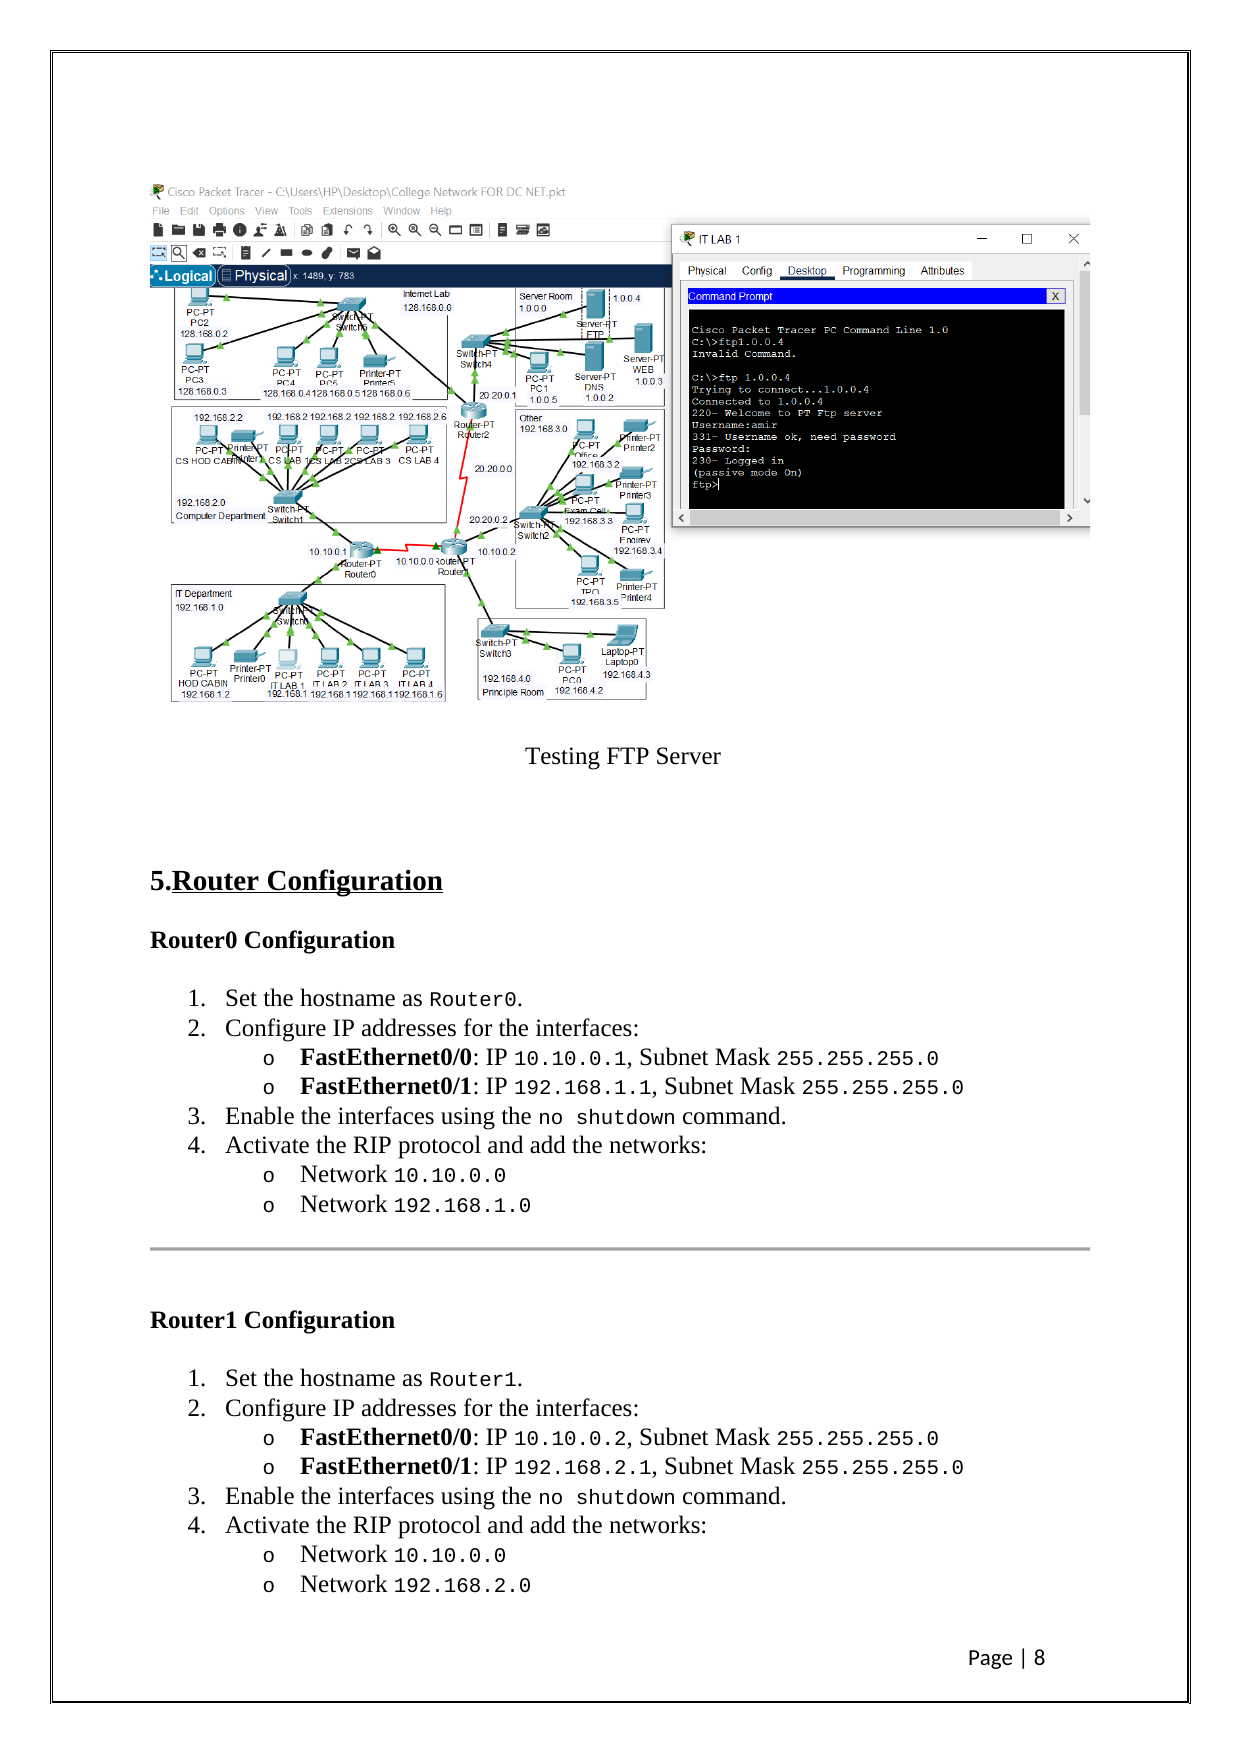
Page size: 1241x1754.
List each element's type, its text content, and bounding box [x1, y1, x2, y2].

list Configure IP addresses for the interfaces: [187, 1013, 1090, 1042]
list Network 10.10.0.0 [262, 1159, 1090, 1189]
text Router1 Configuration [150, 1305, 1090, 1334]
list Network 10.10.0.0 [262, 1539, 1090, 1569]
list Configure IP addresses for the interfaces: [187, 1393, 1090, 1422]
list Activate the RIP protocol and add the networks: [187, 1130, 1090, 1159]
list Network 192.168.1.0 [262, 1189, 1090, 1218]
text Router0 Configuration [150, 925, 1090, 954]
list FastEthernet0/1: IP 192.168.2.1, Subnet Mask 255.255.255.0 [262, 1451, 1090, 1481]
list Set the hostname as Router0. [187, 983, 1090, 1013]
picture [150, 181, 1091, 717]
list FastEthernet0/0: IP 10.10.0.1, Subnet Mask 255.255.255.0 [262, 1042, 1090, 1071]
list Set the hostname as Router1. [187, 1363, 1090, 1393]
list Network 192.168.2.0 [262, 1569, 1090, 1598]
list FastEthernet0/1: IP 192.168.1.1, Subnet Mask 255.255.255.0 [262, 1071, 1090, 1101]
list FastEthernet0/0: IP 10.10.0.2, Subnet Mask 255.255.255.0 [262, 1422, 1090, 1451]
text 5.Router Configuration [150, 863, 1090, 896]
list Enable the interfaces using the no shutdown command. [187, 1101, 1090, 1130]
list Activate the RIP protocol and add the networks: [187, 1510, 1090, 1539]
text Testing FTP Server [525, 741, 1009, 769]
list Enable the interfaces using the no shutdown command. [187, 1481, 1090, 1510]
